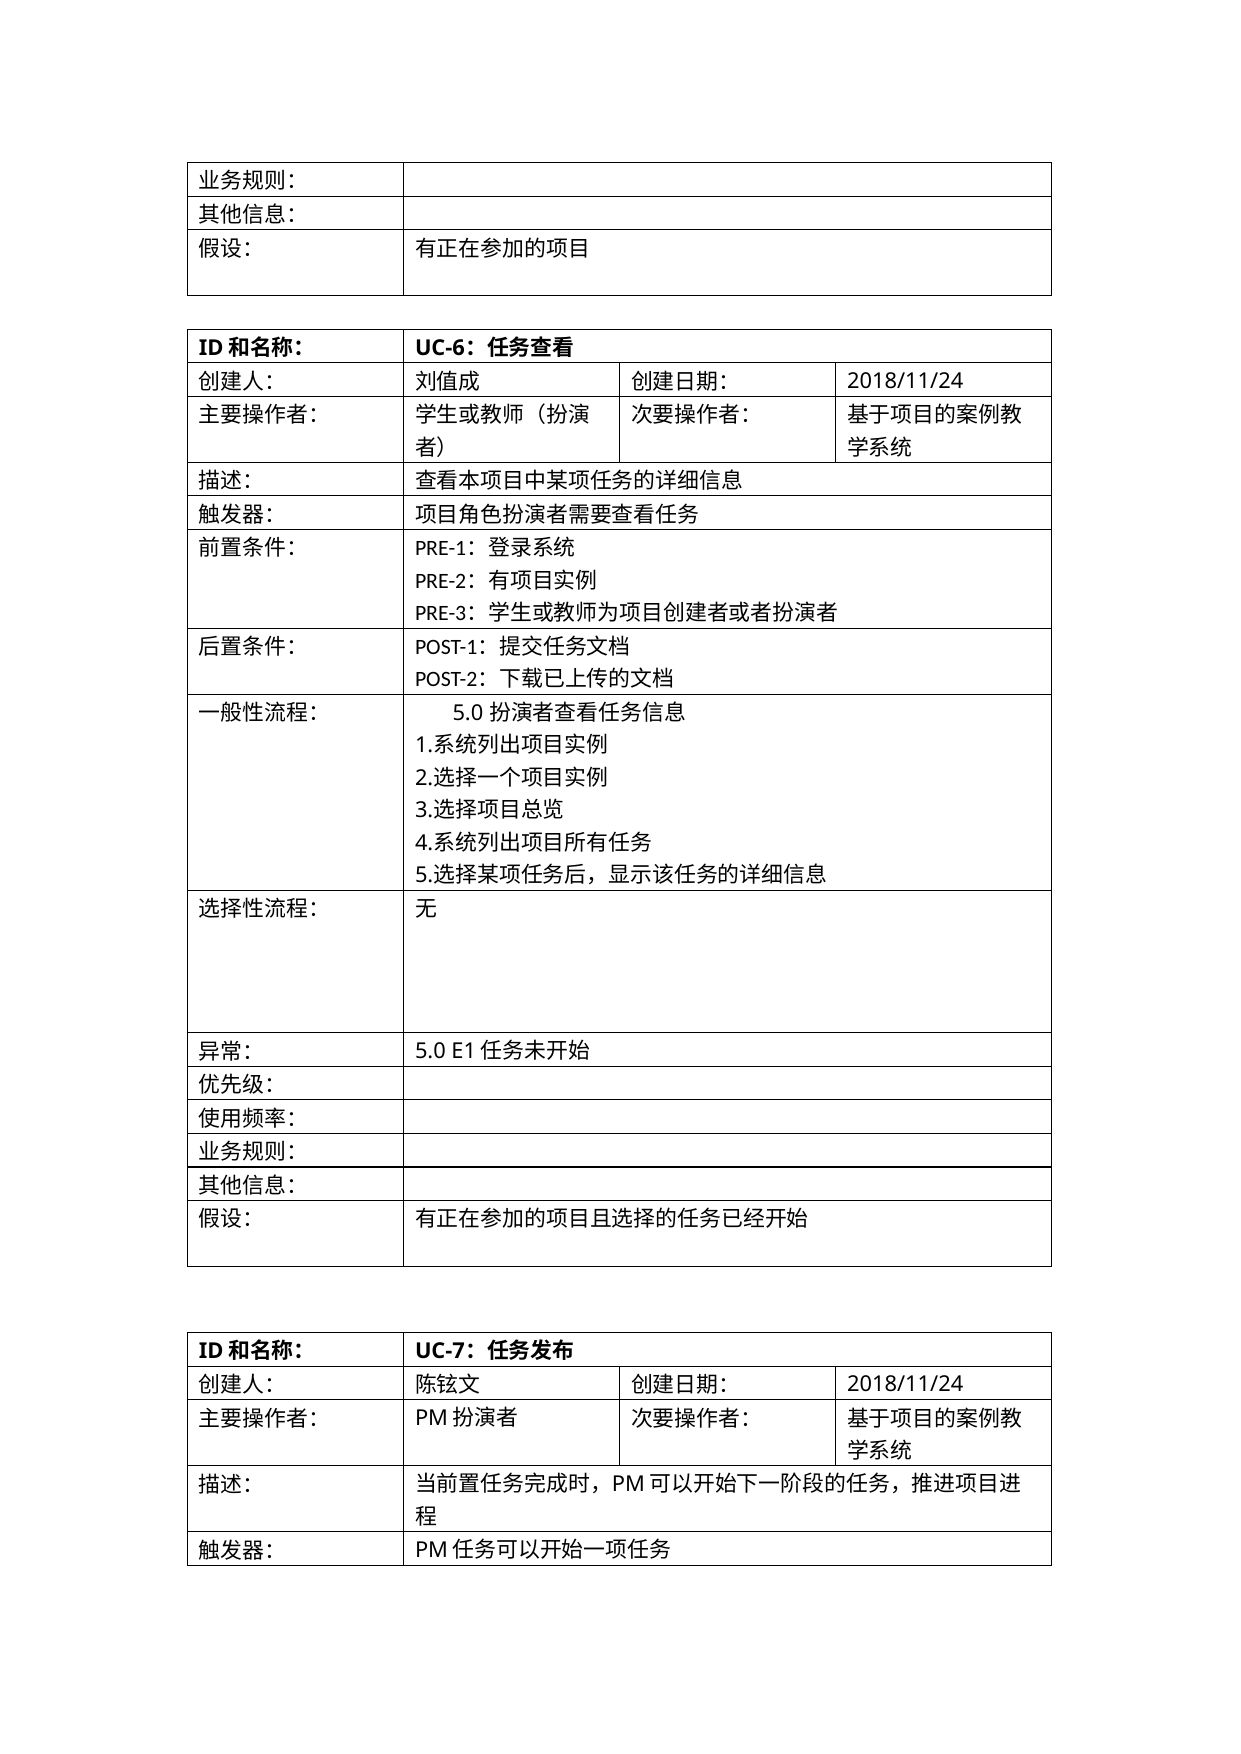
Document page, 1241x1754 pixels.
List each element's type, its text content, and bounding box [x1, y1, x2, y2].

table_cell 有正在参加的项目 [404, 230, 1051, 295]
table_cell [404, 1067, 1051, 1099]
table_cell 创建人： [188, 1367, 403, 1399]
table_cell 当前置任务完成时，PM可以开始下一阶段的任务，推进项目进程 [404, 1466, 1051, 1531]
table_cell 项目角色扮演者需要查看任务 [404, 496, 1051, 529]
table_cell 查看本项目中某项任务的详细信息 [404, 463, 1051, 495]
table_cell 使用频率： [188, 1100, 403, 1133]
table_cell 描述： [188, 463, 403, 495]
table_cell PM扮演者 [404, 1400, 619, 1465]
table_cell 次要操作者： [620, 1400, 835, 1465]
table_cell 假设： [188, 1201, 403, 1266]
table_cell 业务规则： [188, 163, 403, 196]
table_cell 基于项目的案例教学系统 [836, 1400, 1051, 1465]
table_cell 创建日期： [620, 1367, 835, 1399]
table_cell 次要操作者： [620, 397, 835, 462]
table_cell 学生或教师（扮演者） [404, 397, 619, 462]
table_cell PRE-1：登录系统 PRE-2：有项目实例 PRE-3：学生或教师为项目创建者或者扮演者 [404, 530, 1051, 627]
table_header UC-7：任务发布 [404, 1333, 1051, 1366]
table_cell 后置条件： [188, 629, 403, 693]
table_cell 有正在参加的项目且选择的任务已经开始 [404, 1201, 1051, 1266]
table_cell 创建人： [188, 363, 403, 396]
table_cell [404, 163, 1051, 196]
table_cell 刘值成 [404, 363, 619, 396]
table_cell 描述： [188, 1466, 403, 1531]
table_cell [404, 1134, 1051, 1166]
table_cell [404, 1100, 1051, 1133]
table_header ID和名称： [188, 1333, 403, 1366]
table_cell 异常： [188, 1033, 403, 1066]
table_cell 其他信息： [188, 197, 403, 229]
table_cell 一般性流程： [188, 695, 403, 889]
table_cell 2018/11/24 [836, 1367, 1051, 1399]
table_cell 创建日期： [620, 363, 835, 396]
table_header ID和名称： [188, 330, 403, 362]
table_cell 5.0 E1任务未开始 [404, 1033, 1051, 1066]
table_cell 无 [404, 891, 1051, 1032]
table_cell [404, 1168, 1051, 1200]
table_header UC-6：任务查看 [404, 330, 1051, 362]
table_cell 优先级： [188, 1067, 403, 1099]
table_cell 其他信息： [188, 1168, 403, 1200]
table_cell 业务规则： [188, 1134, 403, 1166]
table_cell 2018/11/24 [836, 363, 1051, 396]
table_cell 选择性流程： [188, 891, 403, 1032]
table_cell 基于项目的案例教学系统 [836, 397, 1051, 462]
table_cell 主要操作者： [188, 397, 403, 462]
table_cell 触发器： [188, 496, 403, 529]
table_cell 前置条件： [188, 530, 403, 627]
table_cell 陈铉文 [404, 1367, 619, 1399]
table_cell PM任务可以开始一项任务 [404, 1532, 1051, 1565]
table_cell 主要操作者： [188, 1400, 403, 1465]
table_cell 5.0 扮演者查看任务信息 1.系统列出项目实例 2.选择一个项目实例 3.选择项目总览 4.系统列出项目所有任务 5.选择某项任务后，显示该任务的详细信息 [404, 695, 1051, 889]
table_cell POST-1：提交任务文档 POST-2：下载已上传的文档 [404, 629, 1051, 693]
table_cell [404, 197, 1051, 229]
table_cell 假设： [188, 230, 403, 295]
table_cell 触发器： [188, 1532, 403, 1565]
